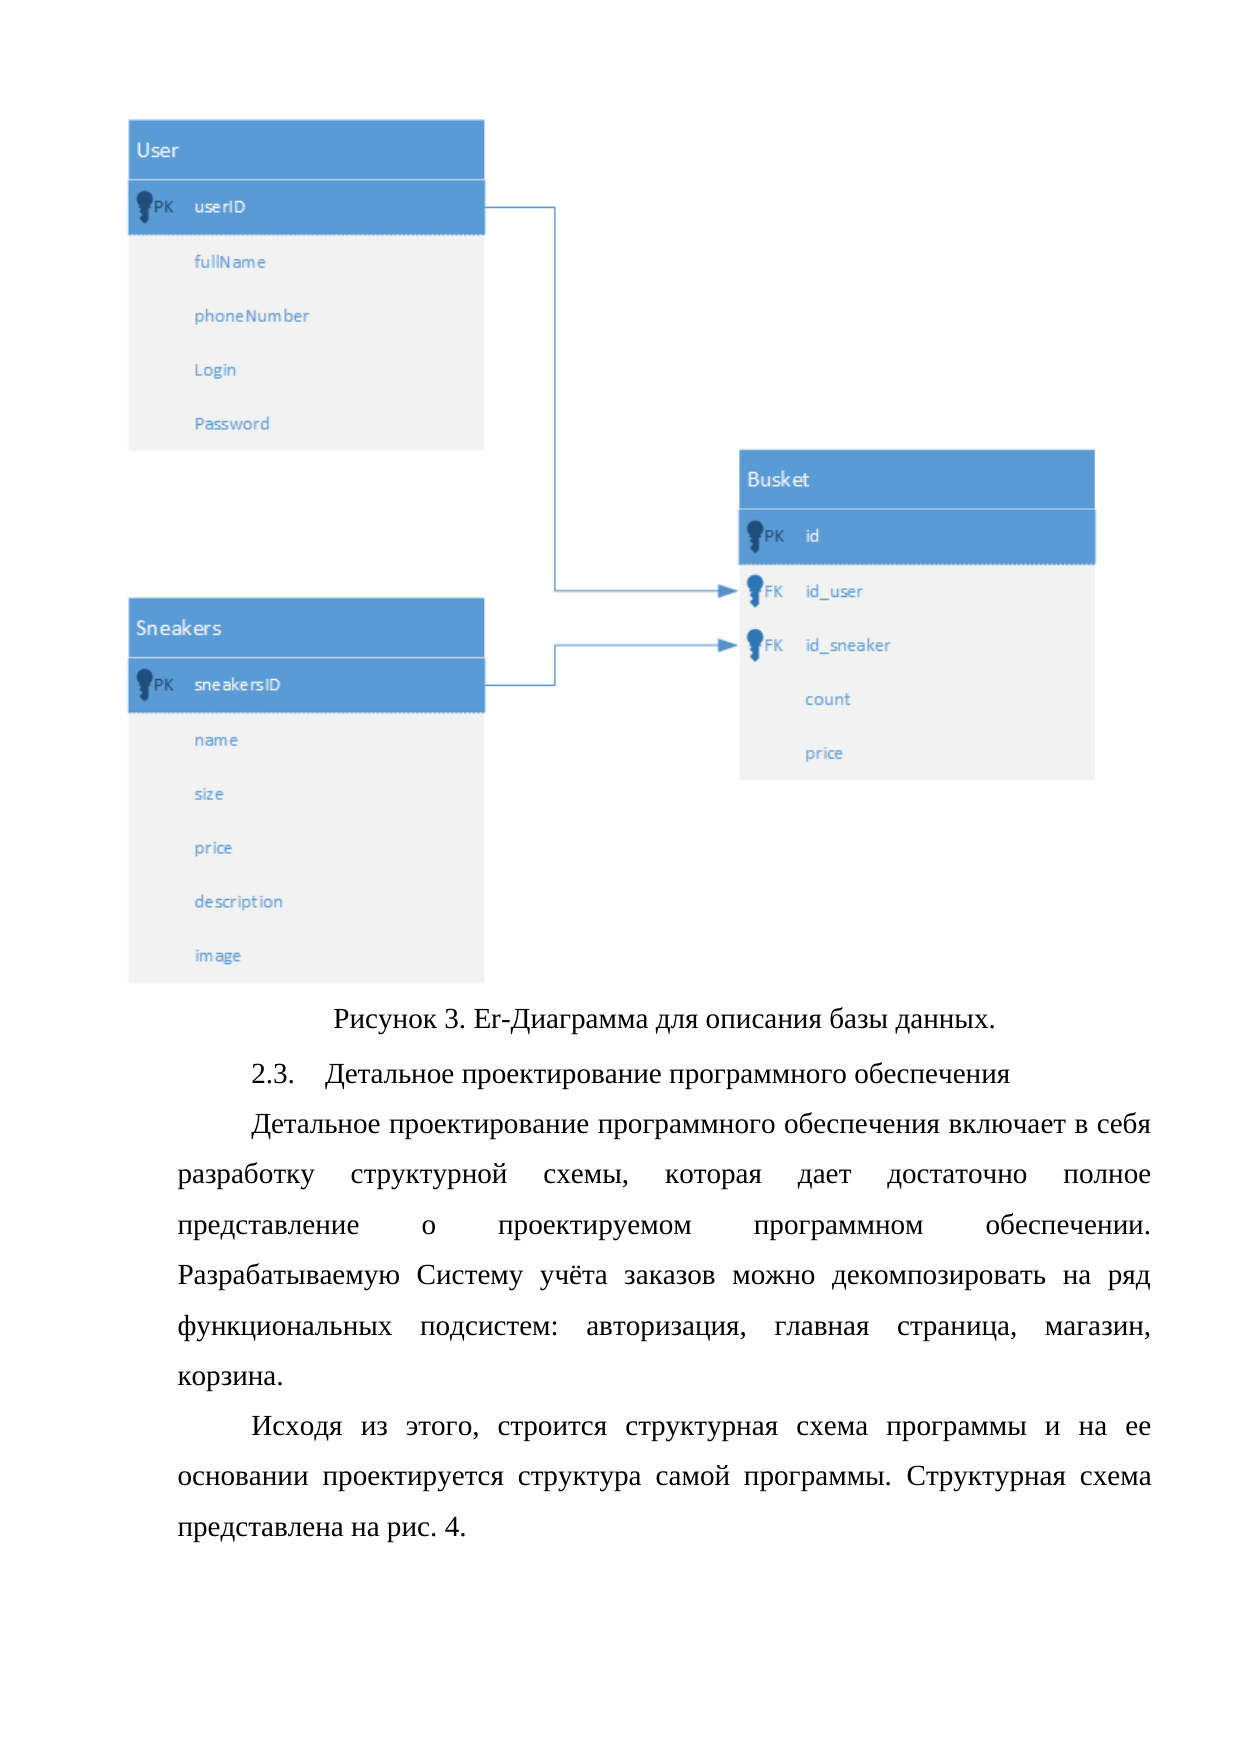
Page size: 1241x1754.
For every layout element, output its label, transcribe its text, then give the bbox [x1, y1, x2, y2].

picture [123, 118, 1098, 985]
text Исходя из этого, строится структурная схема программы и на ее основании проектируется структура самой программы. Структурная схема представлена на рис. 4. [177, 1408, 1152, 1542]
text Детальное проектирование программного обеспечения включает в себя разработку структурной схемы, которая дает достаточно полное представление о проектируемом программном обеспечении. Разрабатываемую Систему учёта заказов можно декомпозировать на ряд функциональных подсистем: авторизация, главная страница, магазин, корзина. [177, 1106, 1152, 1391]
subtitle Детальное проектирование программного обеспечения [177, 1056, 1152, 1089]
